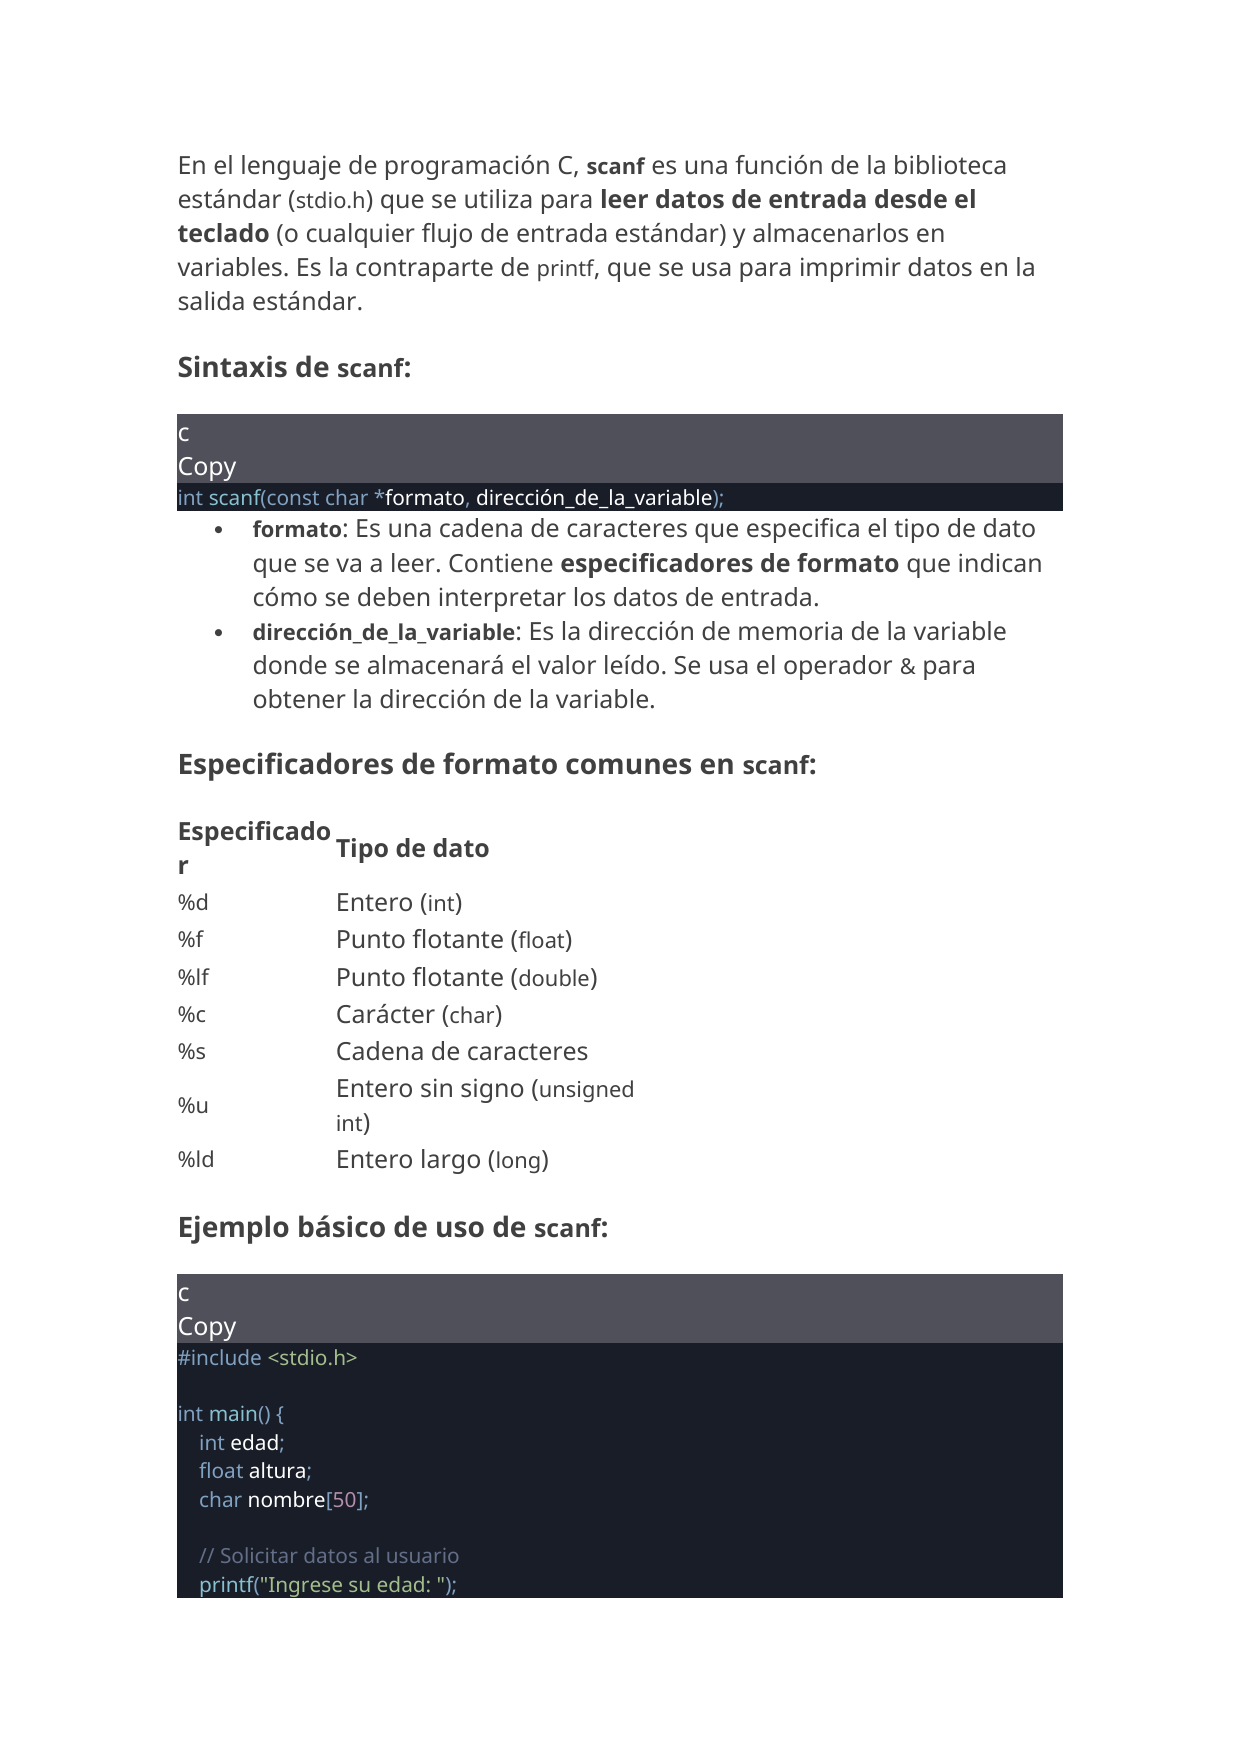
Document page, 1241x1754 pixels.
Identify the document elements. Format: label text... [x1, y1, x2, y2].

text Copy [177, 449, 1063, 483]
text char nombre[50]; [177, 1485, 1063, 1513]
table_cell %f [177, 921, 334, 958]
table_cell Entero sin signo (unsigned int) [334, 1069, 652, 1141]
text float altura; [177, 1456, 1063, 1485]
text int scanf(const char *formato, dirección_de_la_variable); [177, 483, 1063, 511]
list dirección_de_la_variable: Es la dirección de memoria de la variable donde se almacenará el valor leído. Se usa el operador & para obtener la dirección de la variable. [215, 613, 1063, 716]
table_cell Entero largo (long) [334, 1141, 652, 1178]
table_cell %c [177, 995, 334, 1032]
table_header Tipo de dato [334, 812, 652, 883]
text // Solicitar datos al usuario [177, 1542, 1063, 1570]
table_cell %lf [177, 958, 334, 995]
text Copy [177, 1308, 1063, 1343]
text printf("Ingrese su edad: "); [177, 1570, 1063, 1598]
table_cell %s [177, 1032, 334, 1069]
list formato: Es una cadena de caracteres que especifica el tipo de dato que se va a leer. Contiene especificadores de formato que indican cómo se deben interpretar los datos de entrada. [215, 511, 1063, 613]
table_cell %u [177, 1069, 334, 1141]
table_cell Cadena de caracteres [334, 1032, 652, 1069]
table_cell %ld [177, 1141, 334, 1178]
text Especificadores de formato comunes en scanf: [177, 745, 1063, 783]
text Sintaxis de scanf: [177, 347, 1063, 385]
text #include <stdio.h> [177, 1343, 1063, 1371]
table_cell Punto flotante (float) [334, 921, 652, 958]
text Ejemplo básico de uso de scanf: [177, 1207, 1063, 1245]
table_header Especificador [177, 812, 334, 883]
table_cell Entero (int) [334, 884, 652, 921]
table_cell Punto flotante (double) [334, 958, 652, 995]
table_cell Carácter (char) [334, 995, 652, 1032]
text c [177, 414, 1063, 449]
text En el lenguaje de programación C, scanf es una función de la biblioteca estándar (stdio.h) que se utiliza para leer datos de entrada desde el teclado (o cualquier flujo de entrada estándar) y almacenarlos en variables. Es la contraparte de printf, que se usa para imprimir datos en la salida estándar. [177, 148, 1063, 318]
text c [177, 1274, 1063, 1308]
text int edad; [177, 1428, 1063, 1456]
table_cell %d [177, 884, 334, 921]
text int main() { [177, 1399, 1063, 1428]
